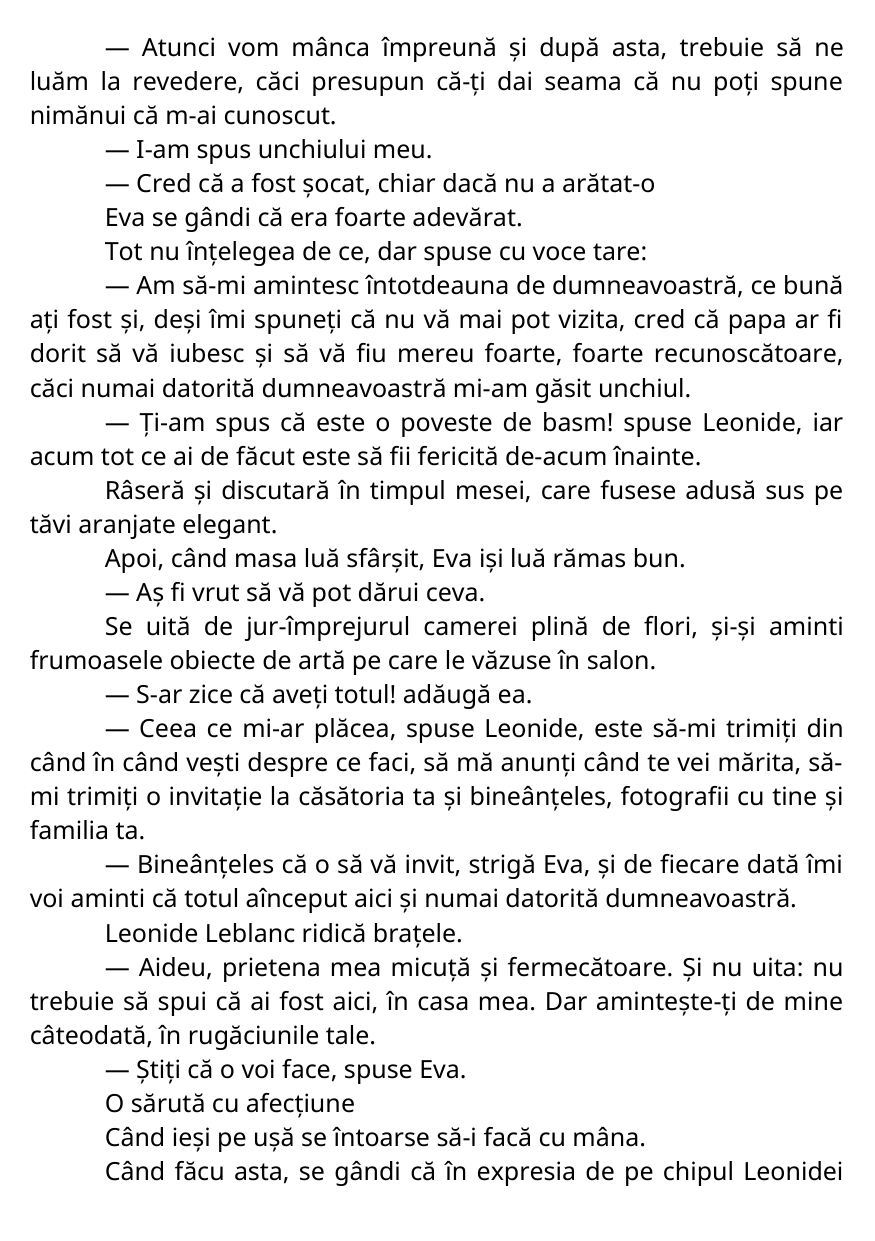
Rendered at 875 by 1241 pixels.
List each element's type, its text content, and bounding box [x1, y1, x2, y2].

text — Bineânţeles că o să vă invit, strigă Eva, şi de fiecare dată îmi voi aminti că totul aînceput aici şi numai datorită dumneavoastră. [29, 847, 844, 915]
text Eva se gândi că era foarte adevărat. [29, 200, 844, 234]
text — Ţi-am spus că este o poveste de basm! spuse Leonide, iar acum tot ce ai de făcut este să fii fericită de-acum înainte. [29, 404, 844, 472]
text O sărută cu afecţiune [29, 1086, 844, 1119]
text — Aş fi vrut să vă pot dărui ceva. [29, 574, 844, 609]
text Când ieşi pe uşă se întoarse să-i facă cu mâna. [29, 1119, 844, 1154]
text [29, 1154, 844, 1188]
text — S-ar zice că aveţi totul! adăugă ea. [29, 677, 844, 711]
text — I-am spus unchiului meu. [29, 132, 844, 166]
text Râseră şi discutară în timpul mesei, care fusese adusă sus pe tăvi aranjate elegant. [29, 472, 844, 541]
text — Ceea ce mi-ar plăcea, spuse Leonide, este să-mi trimiţi din când în când veşti despre ce faci, să mă anunţi când te vei mărita, să-mi trimiţi o invitaţie la căsătoria ta şi bineânţeles, fotografii cu tine şi familia ta. [29, 711, 844, 847]
text — Ştiţi că o voi face, spuse Eva. [29, 1051, 844, 1086]
text — Aideu, prietena mea micuţă şi fermecătoare. Şi nu uita: nu trebuie să spui că ai fost aici, în casa mea. Dar aminteşte-ţi de mine câteodată, în rugăciunile tale. [29, 949, 844, 1051]
text — Atunci vom mânca împreună şi după asta, trebuie să ne luăm la revedere, căci presupun că-ţi dai seama că nu poţi spune nimănui că m-ai cunoscut. [29, 29, 844, 132]
text Tot nu înţelegea de ce, dar spuse cu voce tare: [29, 234, 844, 268]
text — Cred că a fost şocat, chiar dacă nu a arătat-o [29, 166, 844, 200]
text Leonide Leblanc ridică braţele. [29, 915, 844, 949]
text — Am să-mi amintesc întotdeauna de dumneavoastră, ce bună aţi fost şi, deşi îmi spuneţi că nu vă mai pot vizita, cred că papa ar fi dorit să vă iubesc şi să vă fiu mereu foarte, foarte recunoscătoare, căci numai datorită dumneavoastră mi-am găsit unchiul. [29, 268, 844, 404]
text Se uită de jur-împrejurul camerei plină de flori, şi-şi aminti frumoasele obiecte de artă pe care le văzuse în salon. [29, 609, 844, 677]
text Apoi, când masa luă sfârşit, Eva işi luă rămas bun. [29, 541, 844, 574]
